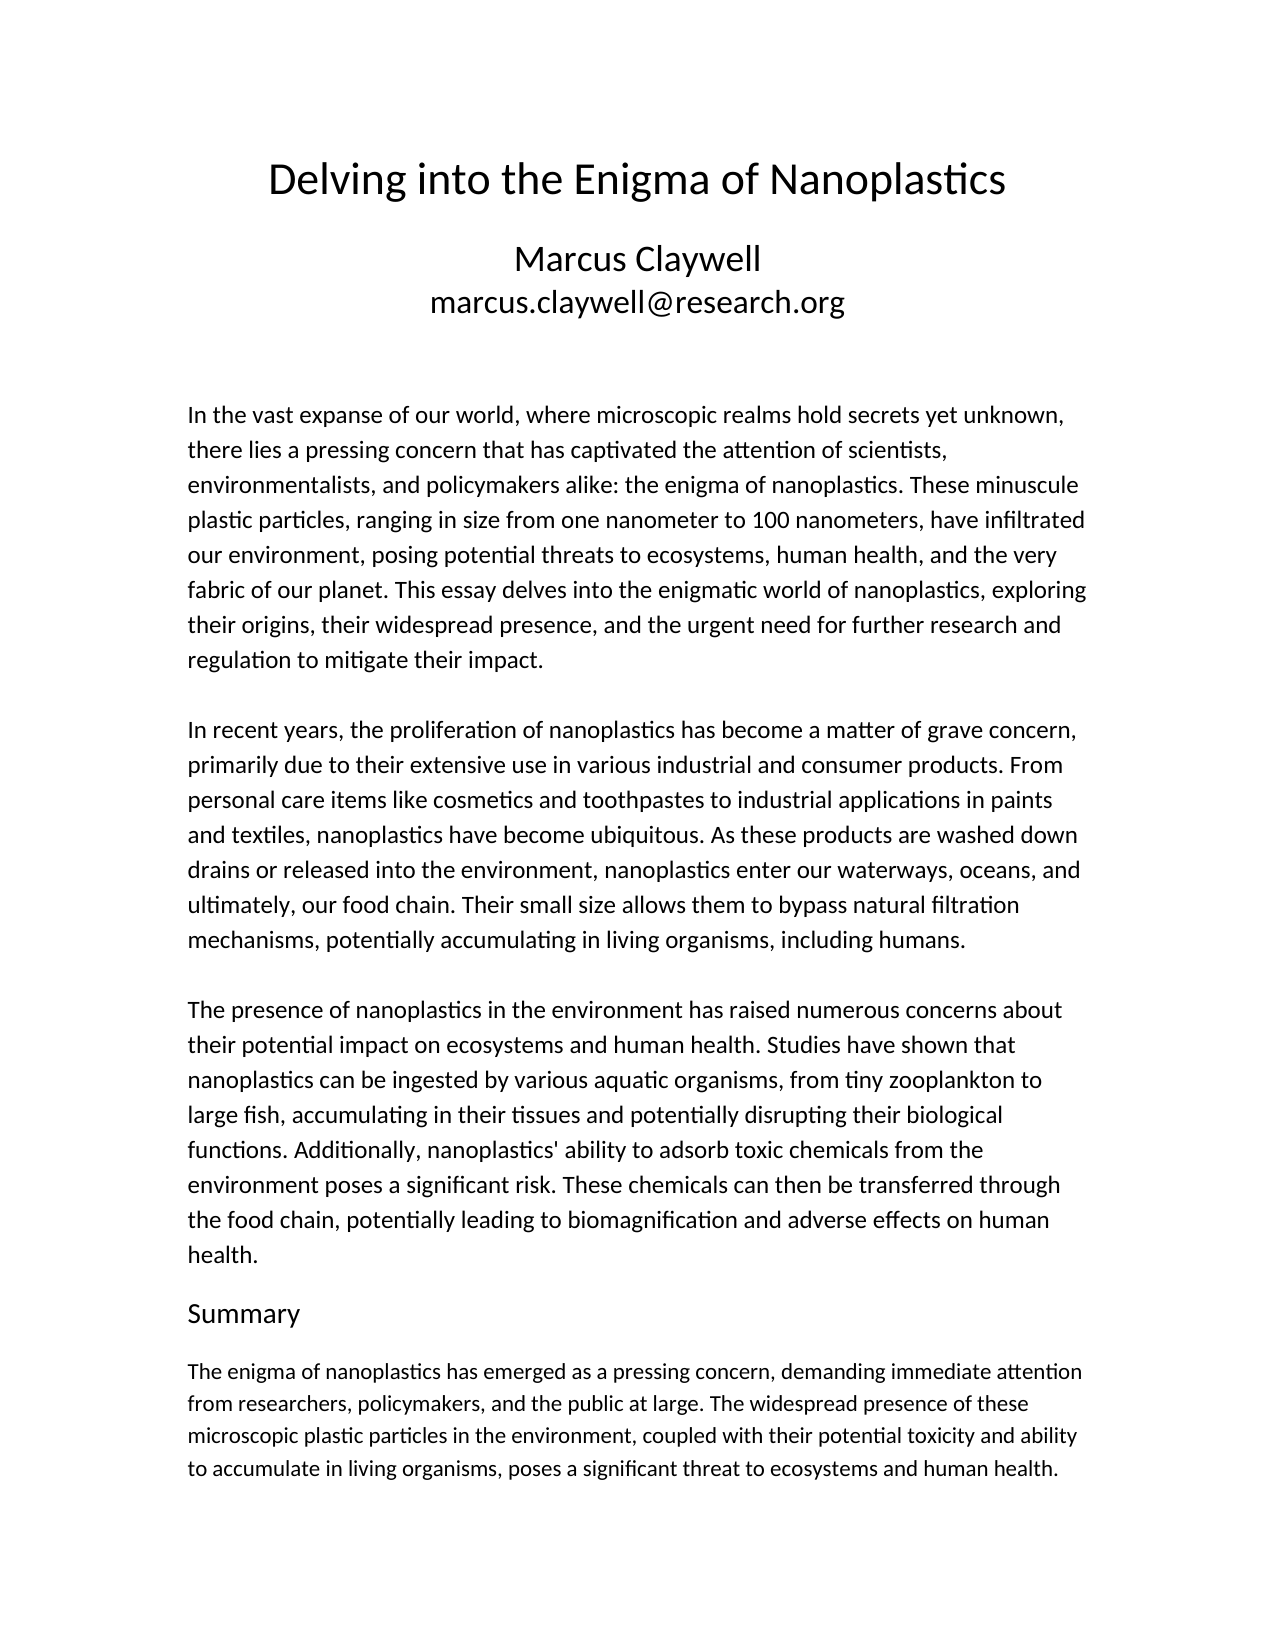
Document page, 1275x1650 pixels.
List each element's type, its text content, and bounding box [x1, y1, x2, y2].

text Marcus Claywell [187, 235, 1087, 281]
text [187, 1357, 1087, 1482]
text In the vast expanse of our world, where microscopic realms hold secrets yet unknown, there lies a pressing concern that has captivated the attention of scientists, environmentalists, and policymakers alike: the enigma of nanoplastics. These minuscule plastic particles, ranging in size from one nanometer to 100 nanometers, have infiltrated our environment, posing potential threats to ecosystems, human health, and the very fabric of our planet. This essay delves into the enigmatic world of nanoplastics, exploring their origins, their widespread presence, and the urgent need for further research and regulation to mitigate their impact. In recent years, the proliferation of nanoplastics has become a matter of grave concern, primarily due to their extensive use in various industrial and consumer products. From personal care items like cosmetics and toothpastes to industrial applications in paints and textiles, nanoplastics have become ubiquitous. As these products are washed down drains or released into the environment, nanoplastics enter our waterways, oceans, and ultimately, our food chain. Their small size allows them to bypass natural filtration mechanisms, potentially accumulating in living organisms, including humans. The presence of nanoplastics in the environment has raised numerous concerns about their potential impact on ecosystems and human health. Studies have shown that nanoplastics can be ingested by various aquatic organisms, from tiny zooplankton to large fish, accumulating in their tissues and potentially disrupting their biological functions. Additionally, nanoplastics' ability to adsorb toxic chemicals from the environment poses a significant risk. These chemicals can then be transferred through the food chain, potentially leading to biomagnification and adverse effects on human health. [187, 399, 1087, 1270]
text Summary [187, 1295, 1087, 1331]
text Delving into the Enigma of Nanoplastics [187, 150, 1087, 206]
text marcus.claywell@research.org [187, 281, 1087, 322]
